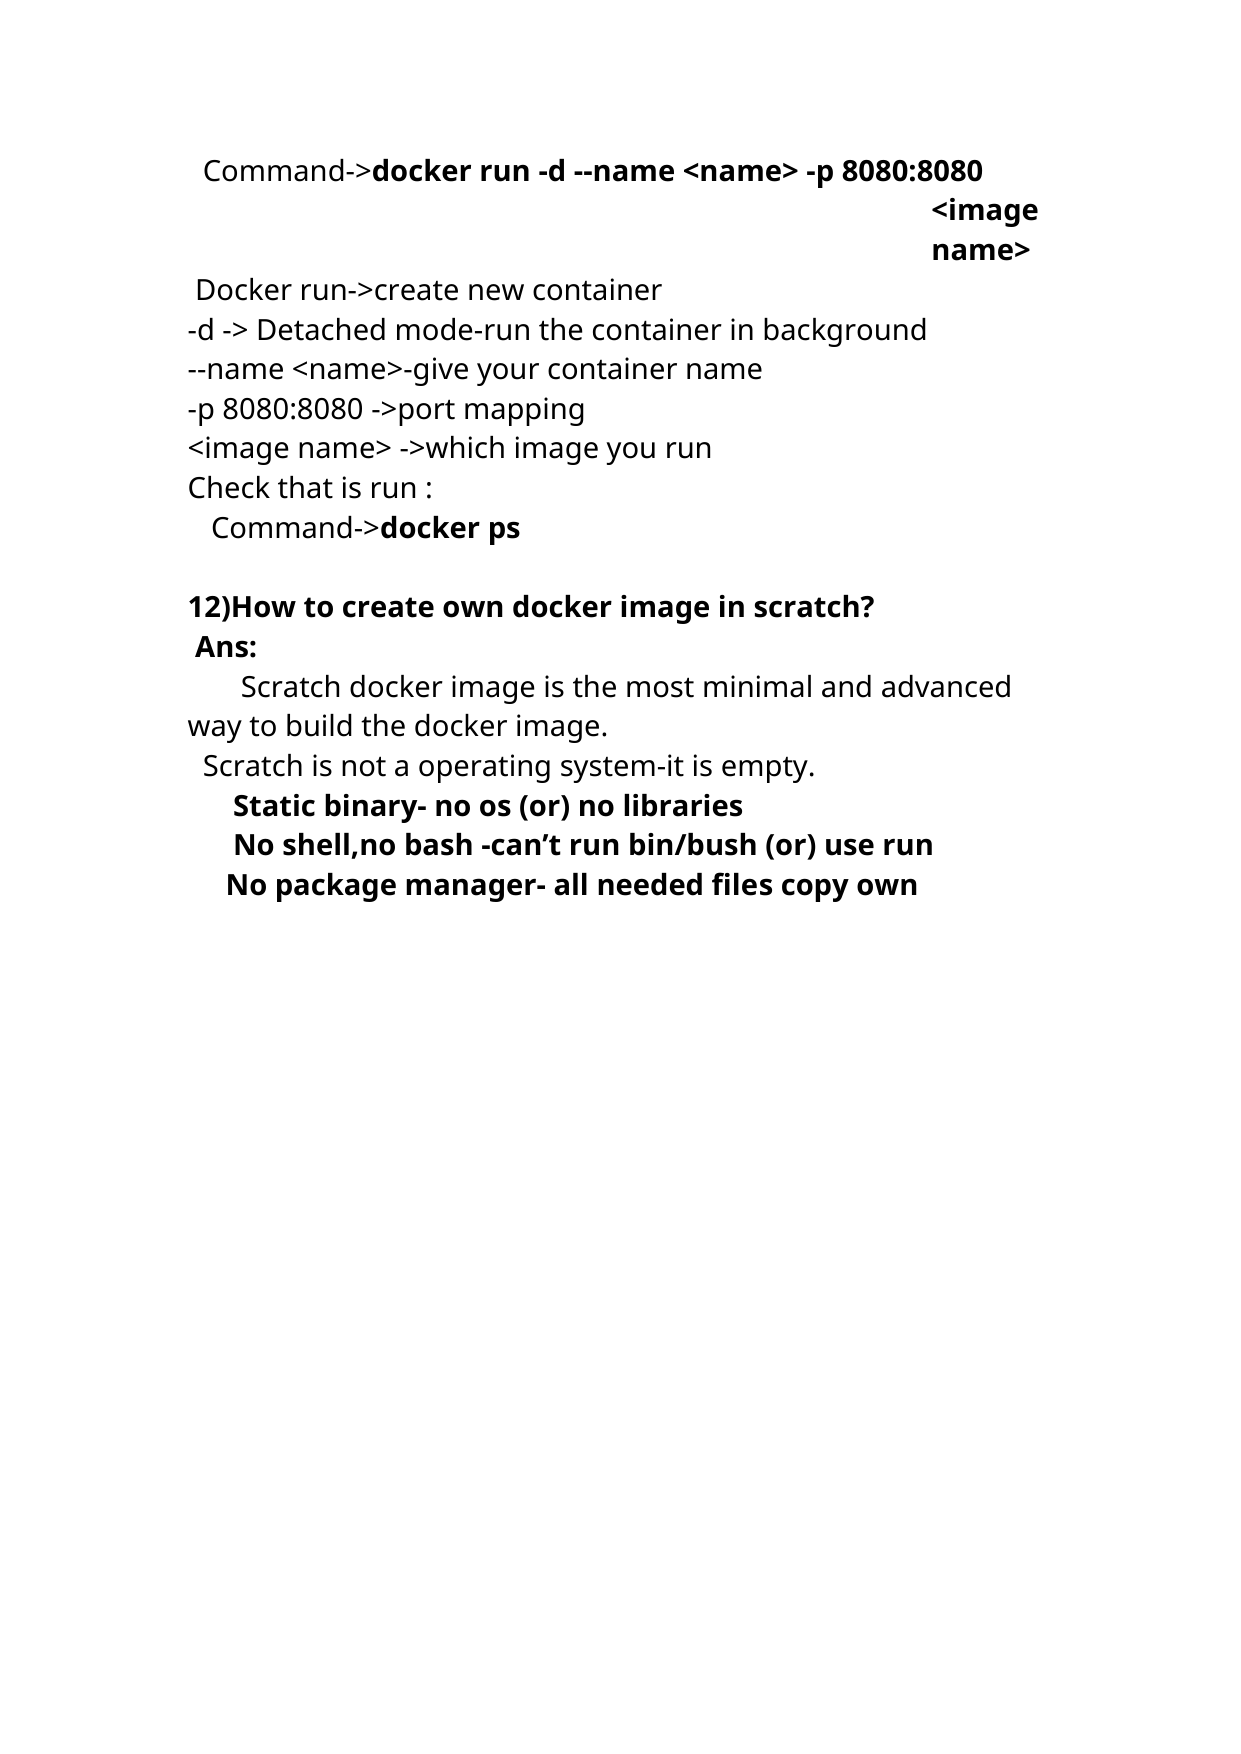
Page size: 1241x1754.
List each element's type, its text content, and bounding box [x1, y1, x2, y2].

list Docker run->create new container [187, 269, 1053, 309]
list Command->docker run -d --name <name> -p 8080:8080 <image name> [187, 150, 1053, 269]
list Ans: [187, 626, 1053, 666]
list <image name> ->which image you run [187, 428, 1053, 467]
list Scratch docker image is the most minimal and advanced way to build the docker image. [187, 666, 1053, 745]
list Command->docker ps [187, 507, 1053, 547]
list -p 8080:8080 ->port mapping [187, 388, 1053, 428]
list 12)How to create own docker image in scratch? [187, 587, 1053, 626]
list Scratch is not a operating system-it is empty. [187, 745, 1053, 785]
list --name <name>-give your container name [187, 348, 1053, 388]
list No shell,no bash -can’t run bin/bush (or) use run [187, 825, 1053, 864]
list -d -> Detached mode-run the container in background [187, 309, 1053, 348]
list Static binary- no os (or) no libraries [187, 785, 1053, 825]
list Check that is run : [187, 467, 1053, 507]
list No package manager- all needed files copy own [187, 864, 1053, 904]
